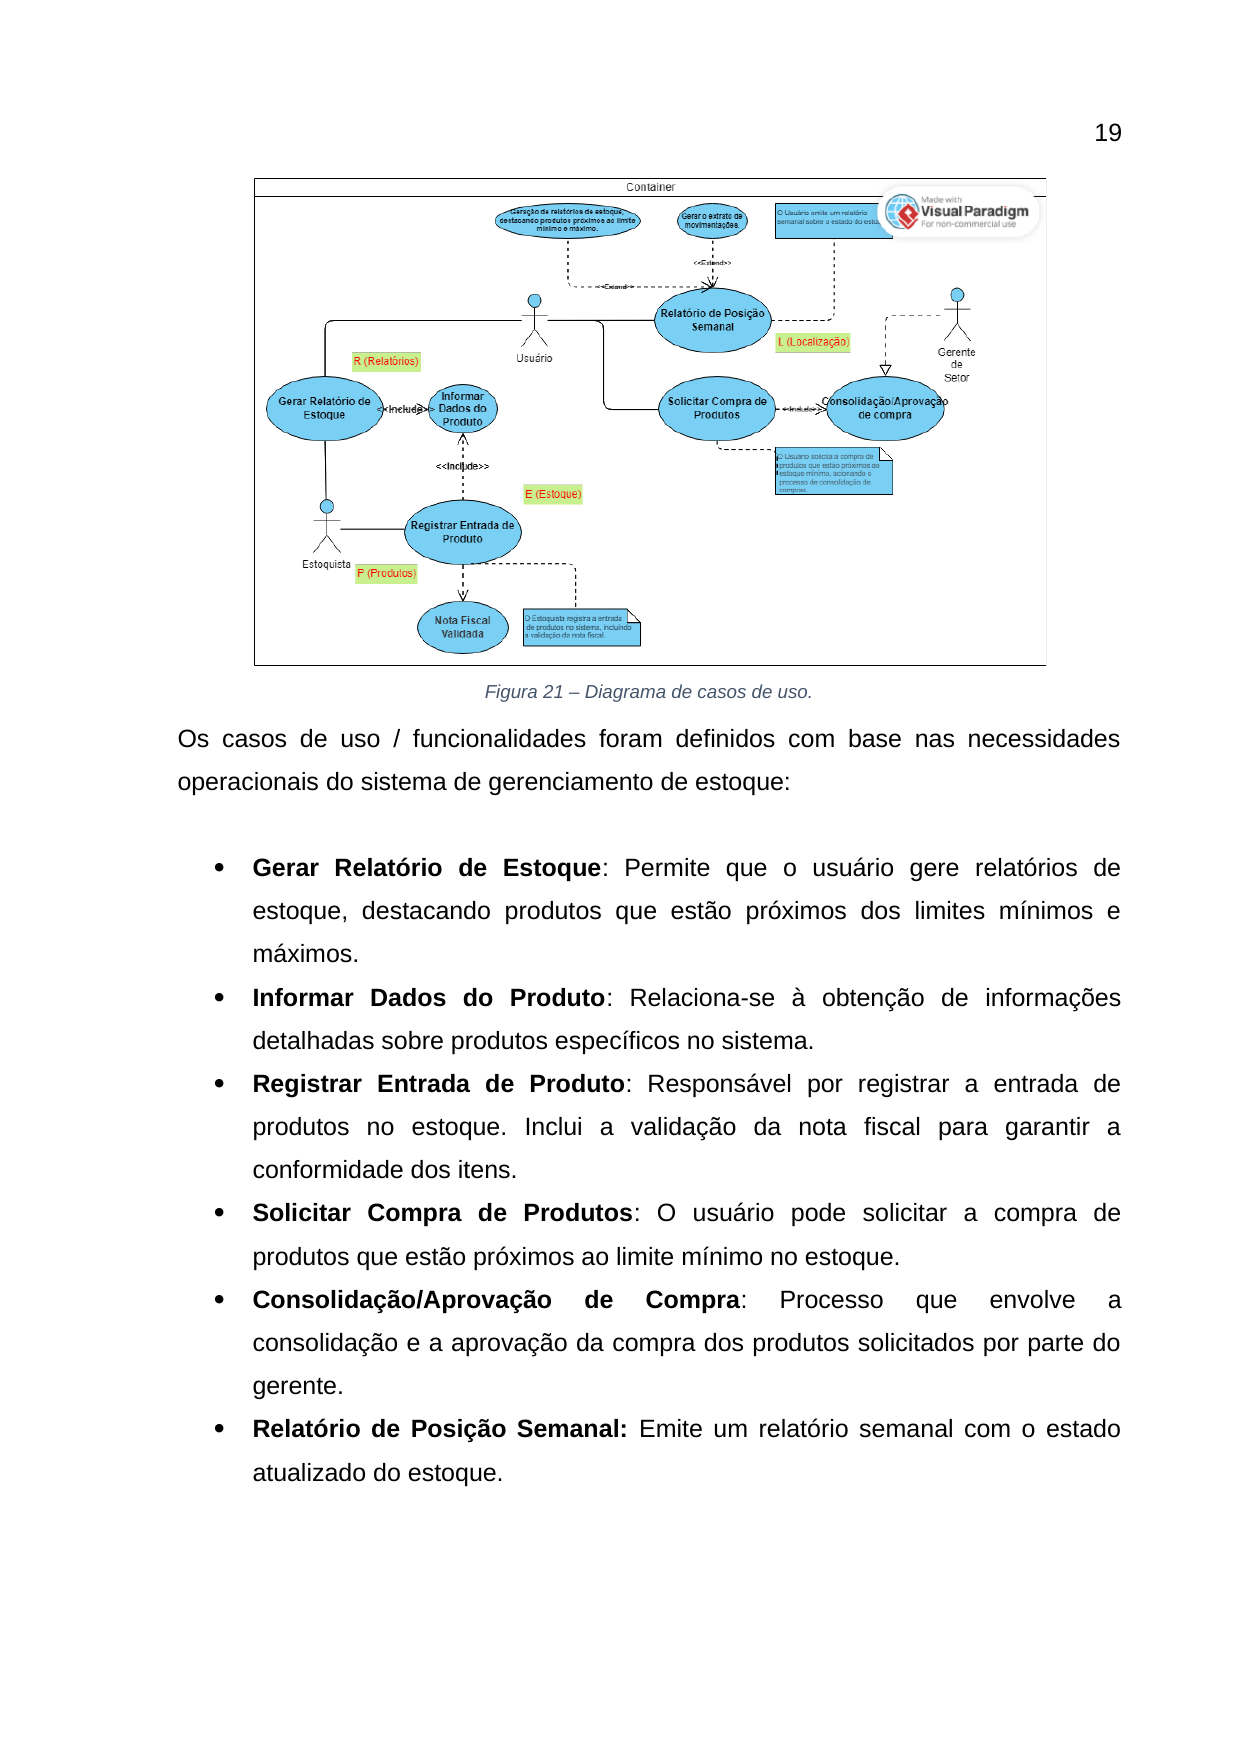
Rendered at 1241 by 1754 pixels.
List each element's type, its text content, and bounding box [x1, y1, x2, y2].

list Solicitar Compra de Produtos: O usuário pode solicitar a compra de produtos que estão próximos ao limite mínimo no estoque. [215, 1198, 1122, 1270]
list Gerar Relatório de Estoque: Permite que o usuário gere relatórios de estoque, destacando produtos que estão próximos dos limites mínimos e máximos. [215, 853, 1122, 968]
list Consolidação/Aprovação de Compra: Processo que envolve a consolidação e a aprovação da compra dos produtos solicitados por parte do gerente. [215, 1285, 1122, 1400]
list Relatório de Posição Semanal: Emite um relatório semanal com o estado atualizado do estoque. [215, 1414, 1122, 1486]
list Registrar Entrada de Produto: Responsável por registrar a entrada de produtos no estoque. Inclui a validação da nota fiscal para garantir a conformidade dos itens. [215, 1069, 1122, 1184]
picture [253, 177, 1047, 667]
text Figura 21 – Diagrama de casos de uso. [177, 681, 1122, 703]
text Os casos de uso / funcionalidades foram definidos com base nas necessidades operacionais do sistema de gerenciamento de estoque: [177, 724, 1122, 796]
list Informar Dados do Produto: Relaciona-se à obtenção de informações detalhadas sobre produtos específicos no sistema. [215, 983, 1122, 1054]
